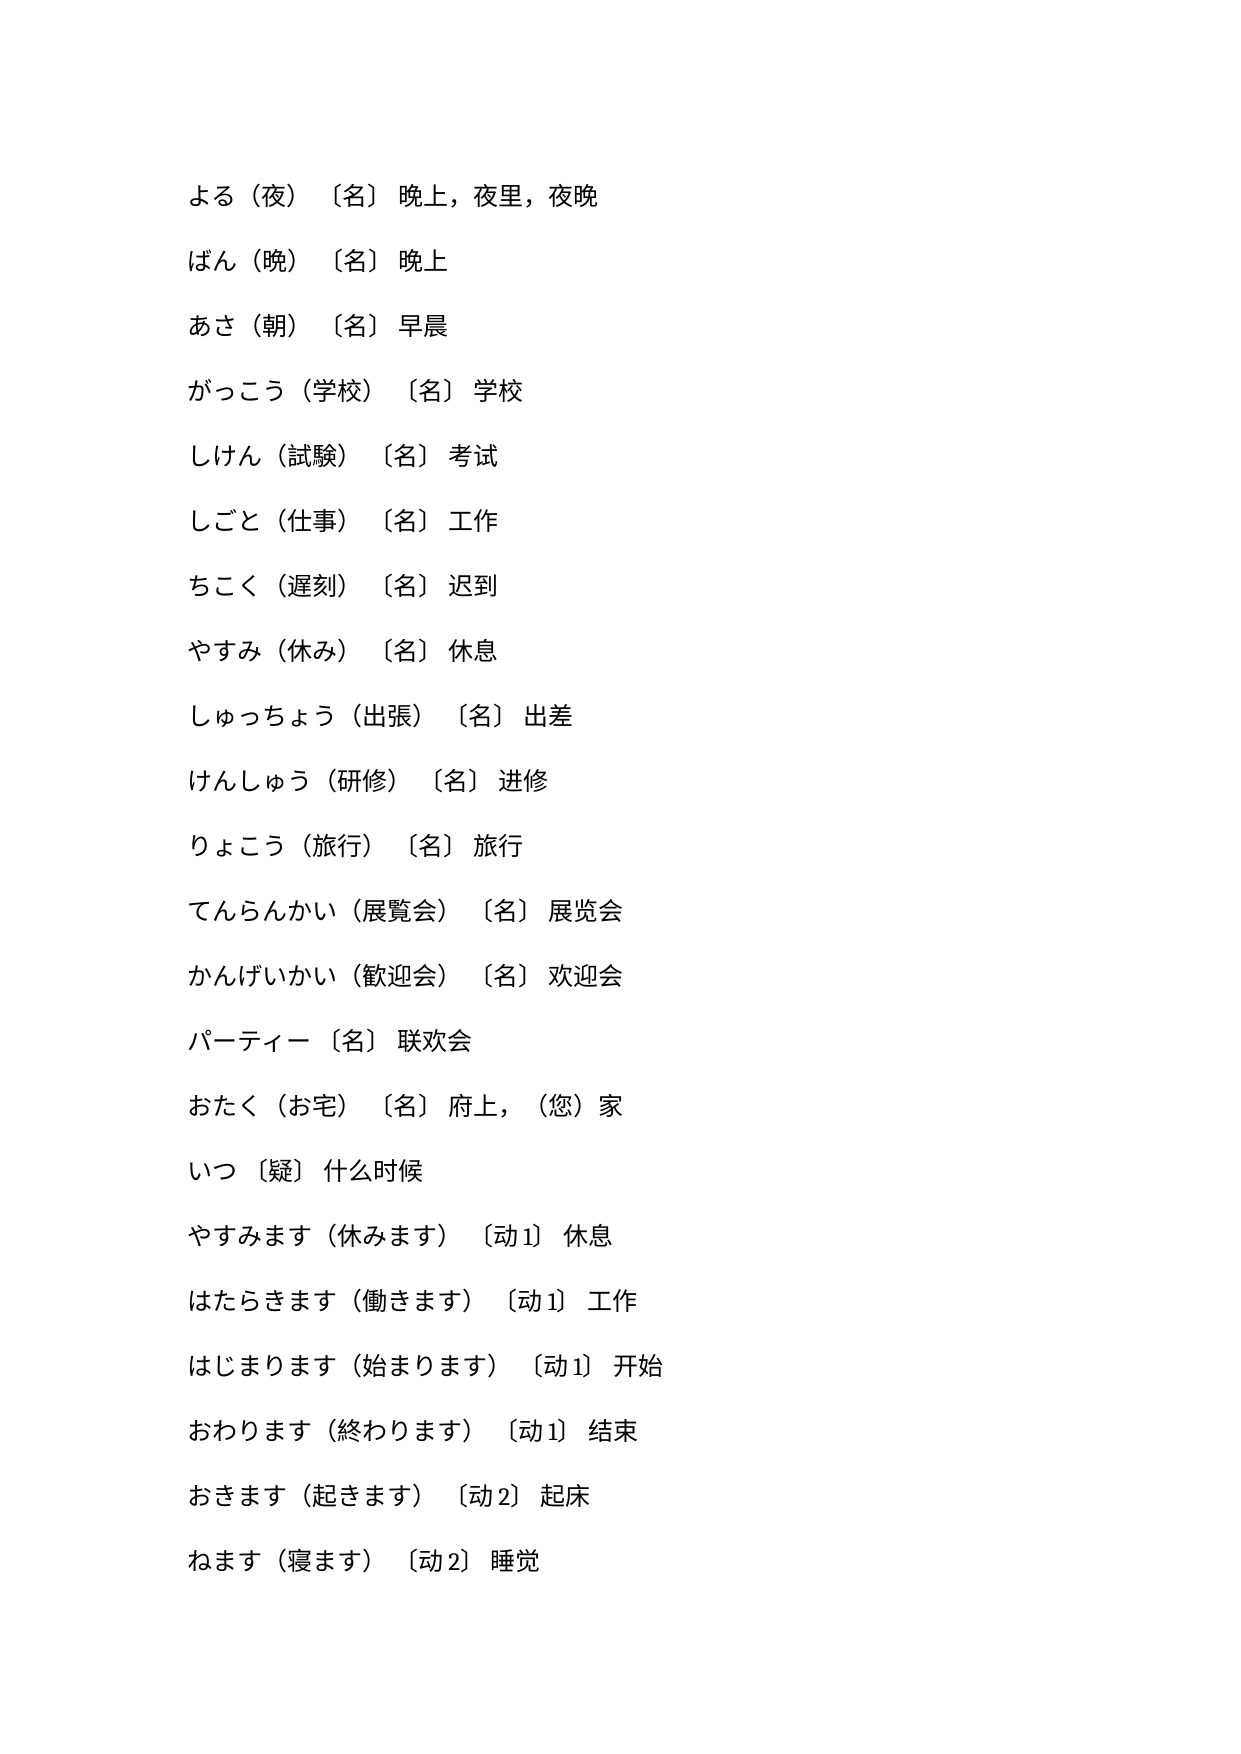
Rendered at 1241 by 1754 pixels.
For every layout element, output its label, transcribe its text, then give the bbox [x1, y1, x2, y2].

text おわります（終わります） 〔动1〕 结束 [187, 1397, 1053, 1462]
text はたらきます（働きます） 〔动1〕 工作 [187, 1267, 1053, 1332]
text パーティー 〔名〕 联欢会 [187, 1007, 1053, 1072]
text よる（夜） 〔名〕 晚上，夜里，夜晚 [187, 162, 1053, 227]
text やすみ（休み） 〔名〕 休息 [187, 617, 1053, 682]
text ばん（晩） 〔名〕 晚上 [187, 227, 1053, 292]
text いつ 〔疑〕 什么时候 [187, 1137, 1053, 1202]
text しごと（仕事） 〔名〕 工作 [187, 487, 1053, 552]
text はじまります（始まります） 〔动1〕 开始 [187, 1332, 1053, 1397]
text やすみます（休みます） 〔动1〕 休息 [187, 1202, 1053, 1267]
text しけん（試験） 〔名〕 考试 [187, 422, 1053, 487]
text あさ（朝） 〔名〕 早晨 [187, 292, 1053, 357]
text おたく（お宅） 〔名〕 府上，（您）家 [187, 1072, 1053, 1137]
text がっこう（学校） 〔名〕 学校 [187, 357, 1053, 422]
text りょこう（旅行） 〔名〕 旅行 [187, 812, 1053, 877]
text けんしゅう（研修） 〔名〕 进修 [187, 747, 1053, 812]
text てんらんかい（展覧会） 〔名〕 展览会 [187, 877, 1053, 942]
text ねます（寝ます） 〔动2〕 睡觉 [187, 1527, 1053, 1592]
text しゅっちょう（出張） 〔名〕 出差 [187, 682, 1053, 747]
text おきます（起きます） 〔动2〕 起床 [187, 1462, 1053, 1527]
text ちこく（遅刻） 〔名〕 迟到 [187, 552, 1053, 617]
text かんげいかい（歓迎会） 〔名〕 欢迎会 [187, 942, 1053, 1007]
